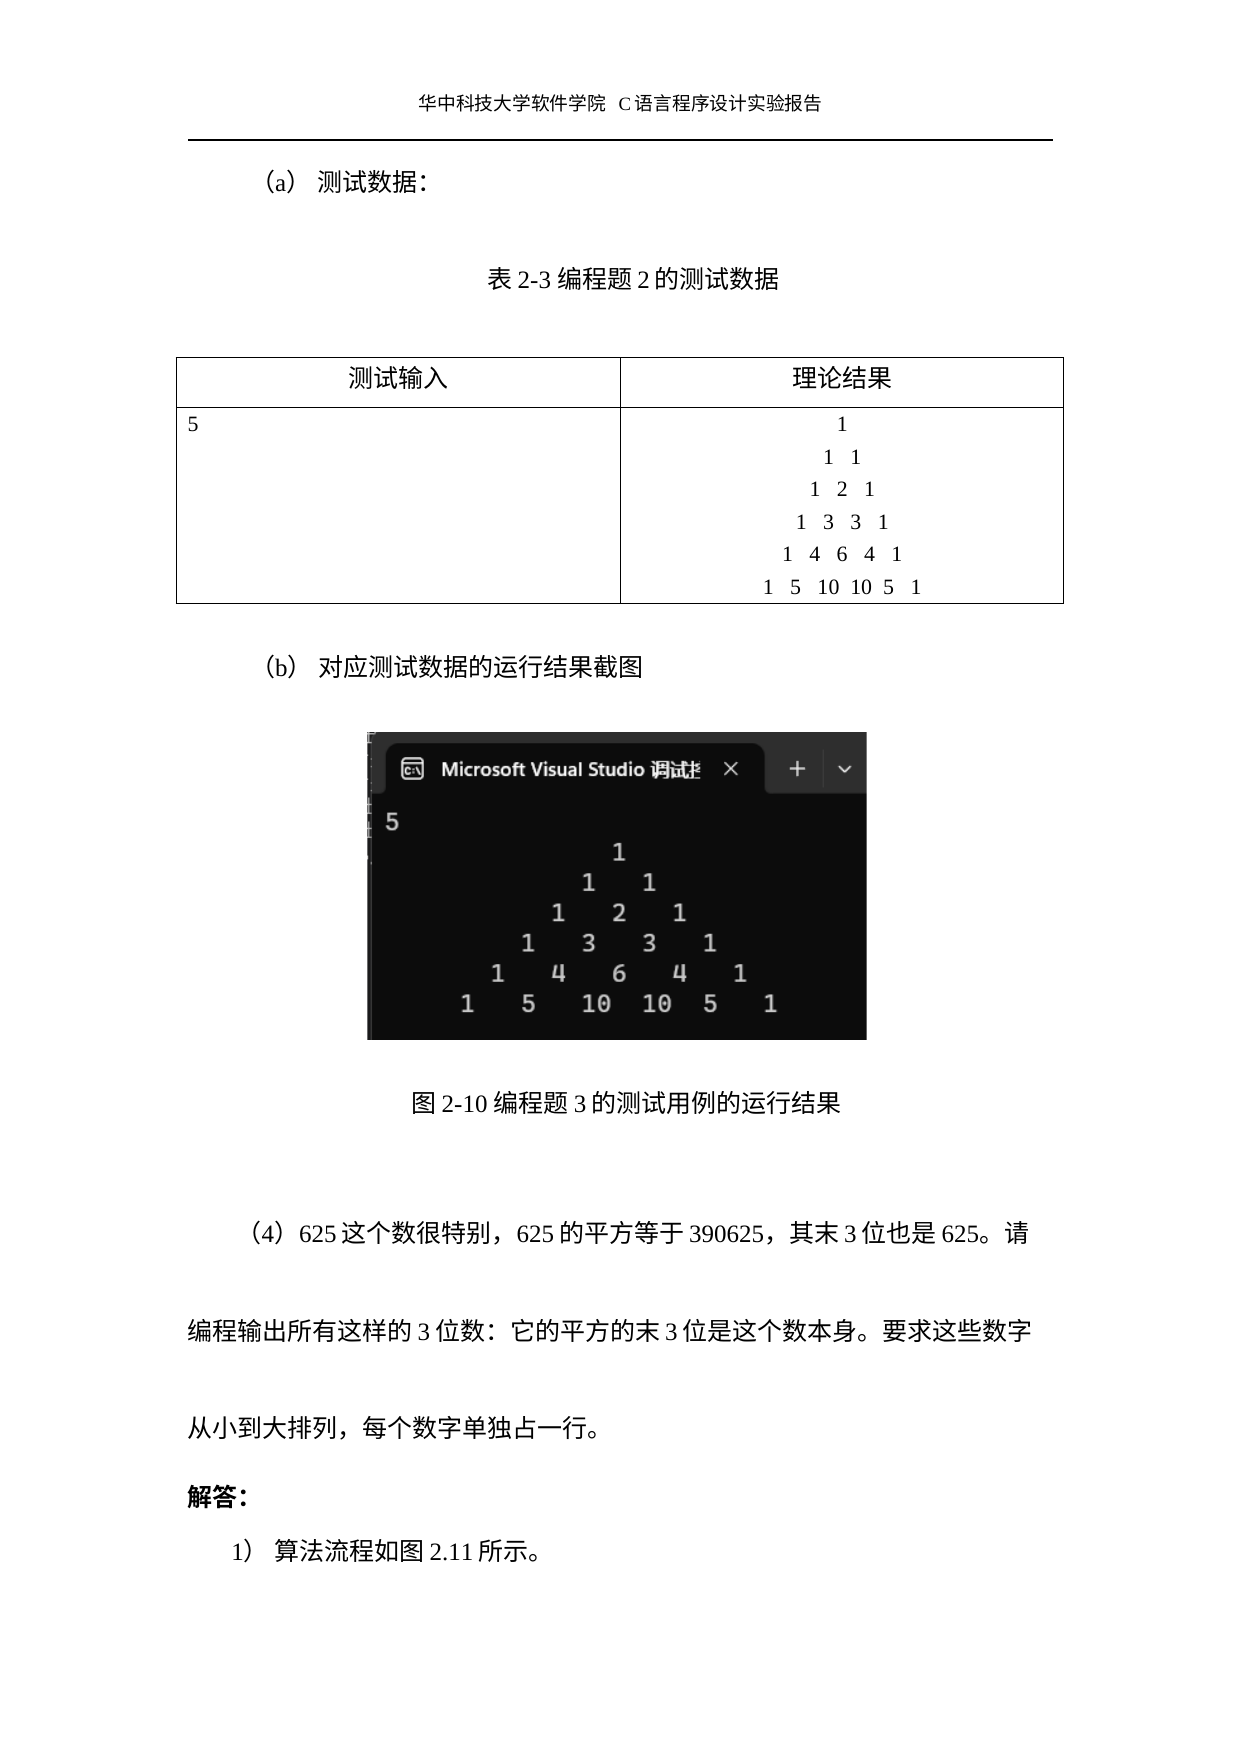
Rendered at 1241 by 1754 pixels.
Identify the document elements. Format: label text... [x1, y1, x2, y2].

text 1） 算法流程如图2.11所示。 [187, 1532, 1053, 1568]
table_cell 5 [177, 408, 620, 603]
text 解答： [187, 1477, 1053, 1513]
table_header 理论结果 [621, 358, 1063, 407]
picture [367, 732, 867, 1040]
text （a） 测试数据： [187, 162, 1053, 198]
table_cell 1 1 1 1 2 1 1 3 3 1 1 4 6 4 1 1 5 10 10 5 1 [621, 408, 1063, 603]
text 图2-10 编程题3的测试用例的运行结果 [187, 1069, 1053, 1134]
text 表2-3 编程题2的测试数据 [187, 259, 1053, 296]
text （b） 对应测试数据的运行结果截图 [187, 647, 1053, 683]
table_header 测试输入 [177, 358, 620, 407]
text （4）625这个数很特别，625的平方等于390625，其末3位也是625。请编程输出所有这样的3位数：它的平方的末3位是这个数本身。要求这些数字从小到大排列，每个数字单独占一行。 [187, 1199, 1053, 1459]
